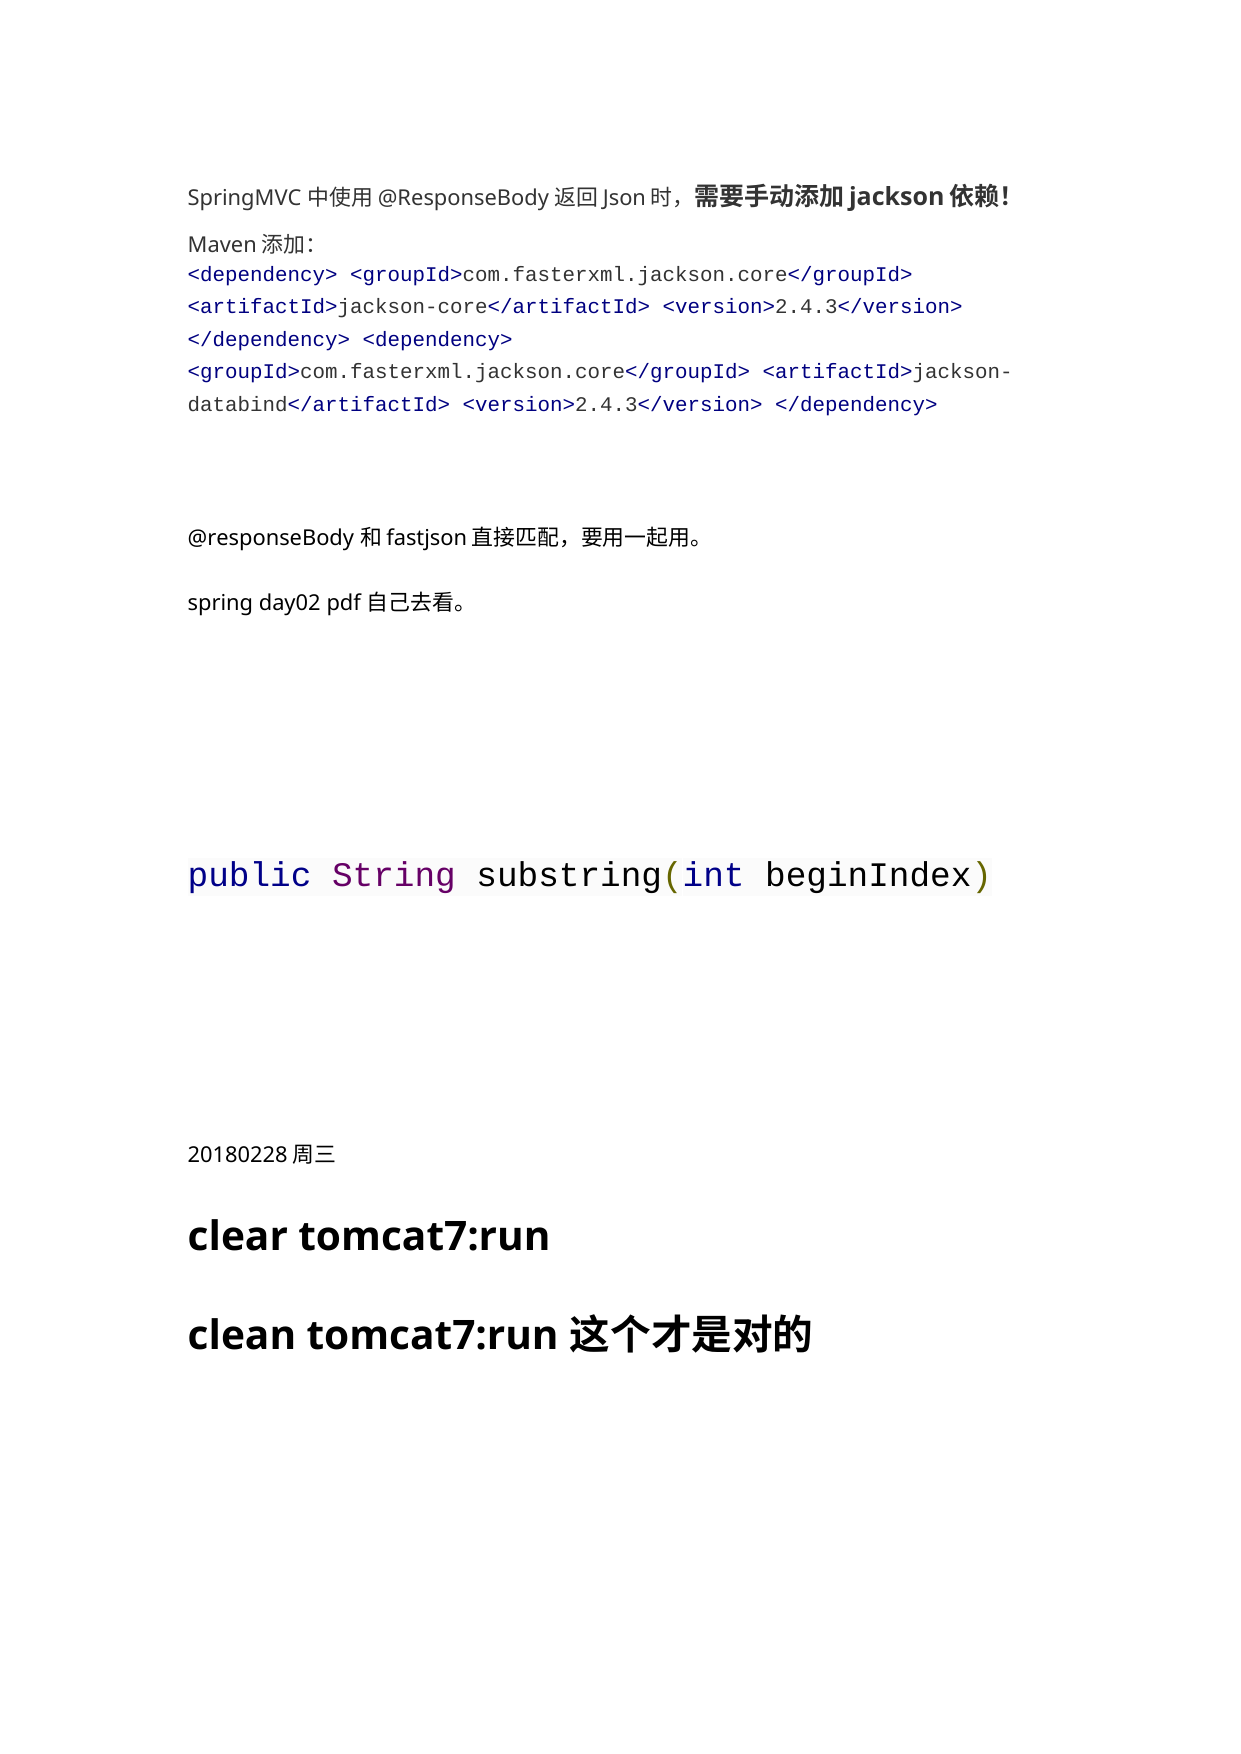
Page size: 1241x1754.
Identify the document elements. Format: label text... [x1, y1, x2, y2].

text clean tomcat7:run 这个才是对的 [187, 1299, 1053, 1364]
text <dependency> <groupId>com.fasterxml.jackson.core</groupId> <artifactId>jackson-core</artifactId> <version>2.4.3</version> </dependency> <dependency> <groupId>com.fasterxml.jackson.core</groupId> <artifactId>jackson-databind</artifactId> <version>2.4.3</version> </dependency> [187, 259, 1053, 422]
text SpringMVC 中使用 @ResponseBody 返回Json时，需要手动添加jackson依赖！Maven添加： [187, 162, 1053, 259]
text spring day02 pdf 自己去看。 [187, 584, 1053, 617]
text public String substring(int beginIndex) [187, 844, 1053, 909]
text 20180228周三 [187, 1137, 1053, 1169]
text clear tomcat7:run [187, 1202, 1053, 1267]
text @responseBody 和fastjson直接匹配，要用一起用。 [187, 519, 1053, 552]
